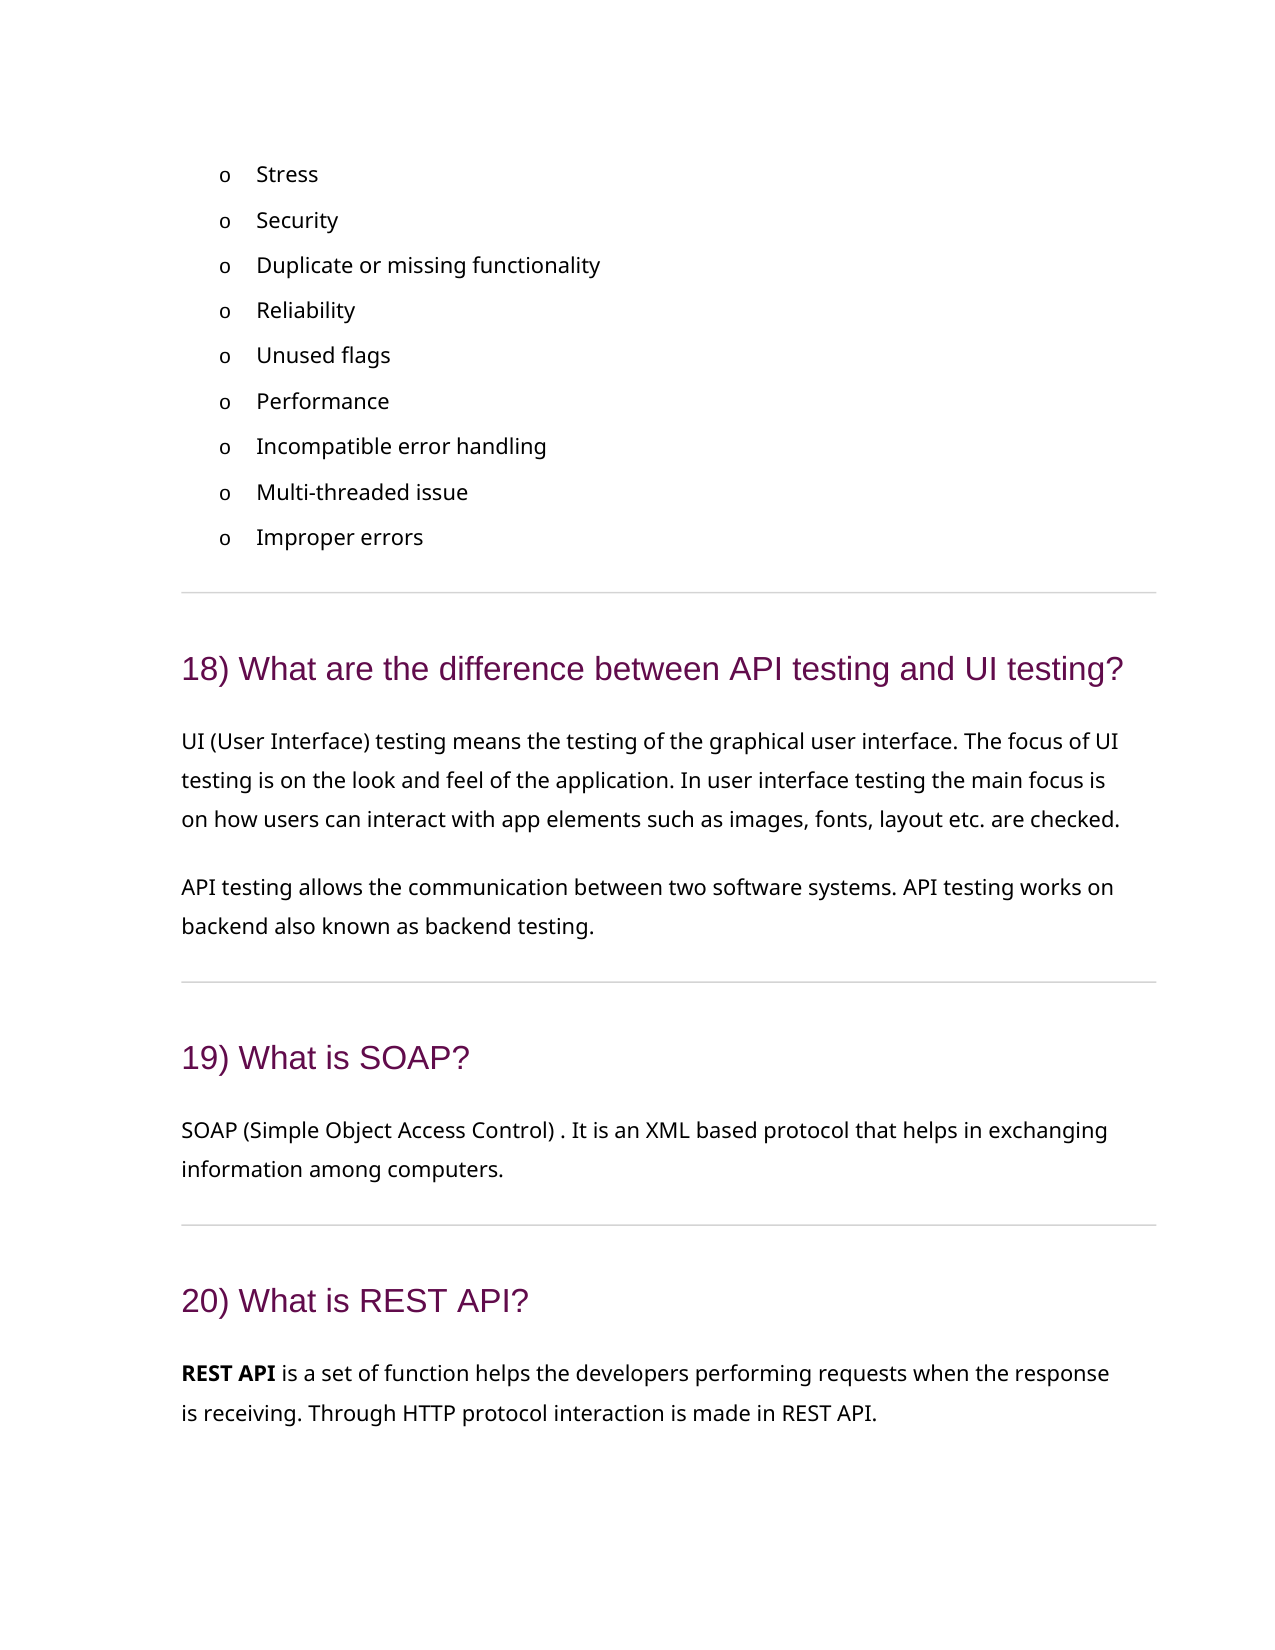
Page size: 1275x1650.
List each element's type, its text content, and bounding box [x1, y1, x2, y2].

list Reliability [219, 286, 1125, 325]
text UI (User Interface) testing means the testing of the graphical user interface. The focus of UI testing is on the look and feel of the application. In user interface testing the main focus is on how users can interact with app elements such as images, fonts, layout etc. are checked. [181, 717, 1125, 834]
text 20) What is REST API? [181, 1282, 1125, 1320]
list Stress [219, 150, 1125, 189]
text 18) What are the difference between API testing and UI testing? [181, 649, 1125, 687]
text REST API is a set of function helps the developers performing requests when the response is receiving. Through HTTP protocol interaction is made in REST API. [181, 1349, 1125, 1427]
list Duplicate or missing functionality [219, 241, 1125, 280]
list Security [219, 195, 1125, 234]
list Performance [219, 377, 1125, 416]
text 19) What is SOAP? [181, 1038, 1125, 1077]
list Unused flags [219, 331, 1125, 370]
list Incompatible error handling [219, 422, 1125, 461]
list Improper errors [219, 512, 1125, 552]
list Multi-threaded issue [219, 467, 1125, 506]
text SOAP (Simple Object Access Control) . It is an XML based protocol that helps in exchanging information among computers. [181, 1106, 1125, 1184]
text API testing allows the communication between two software systems. API testing works on backend also known as backend testing. [181, 863, 1125, 941]
